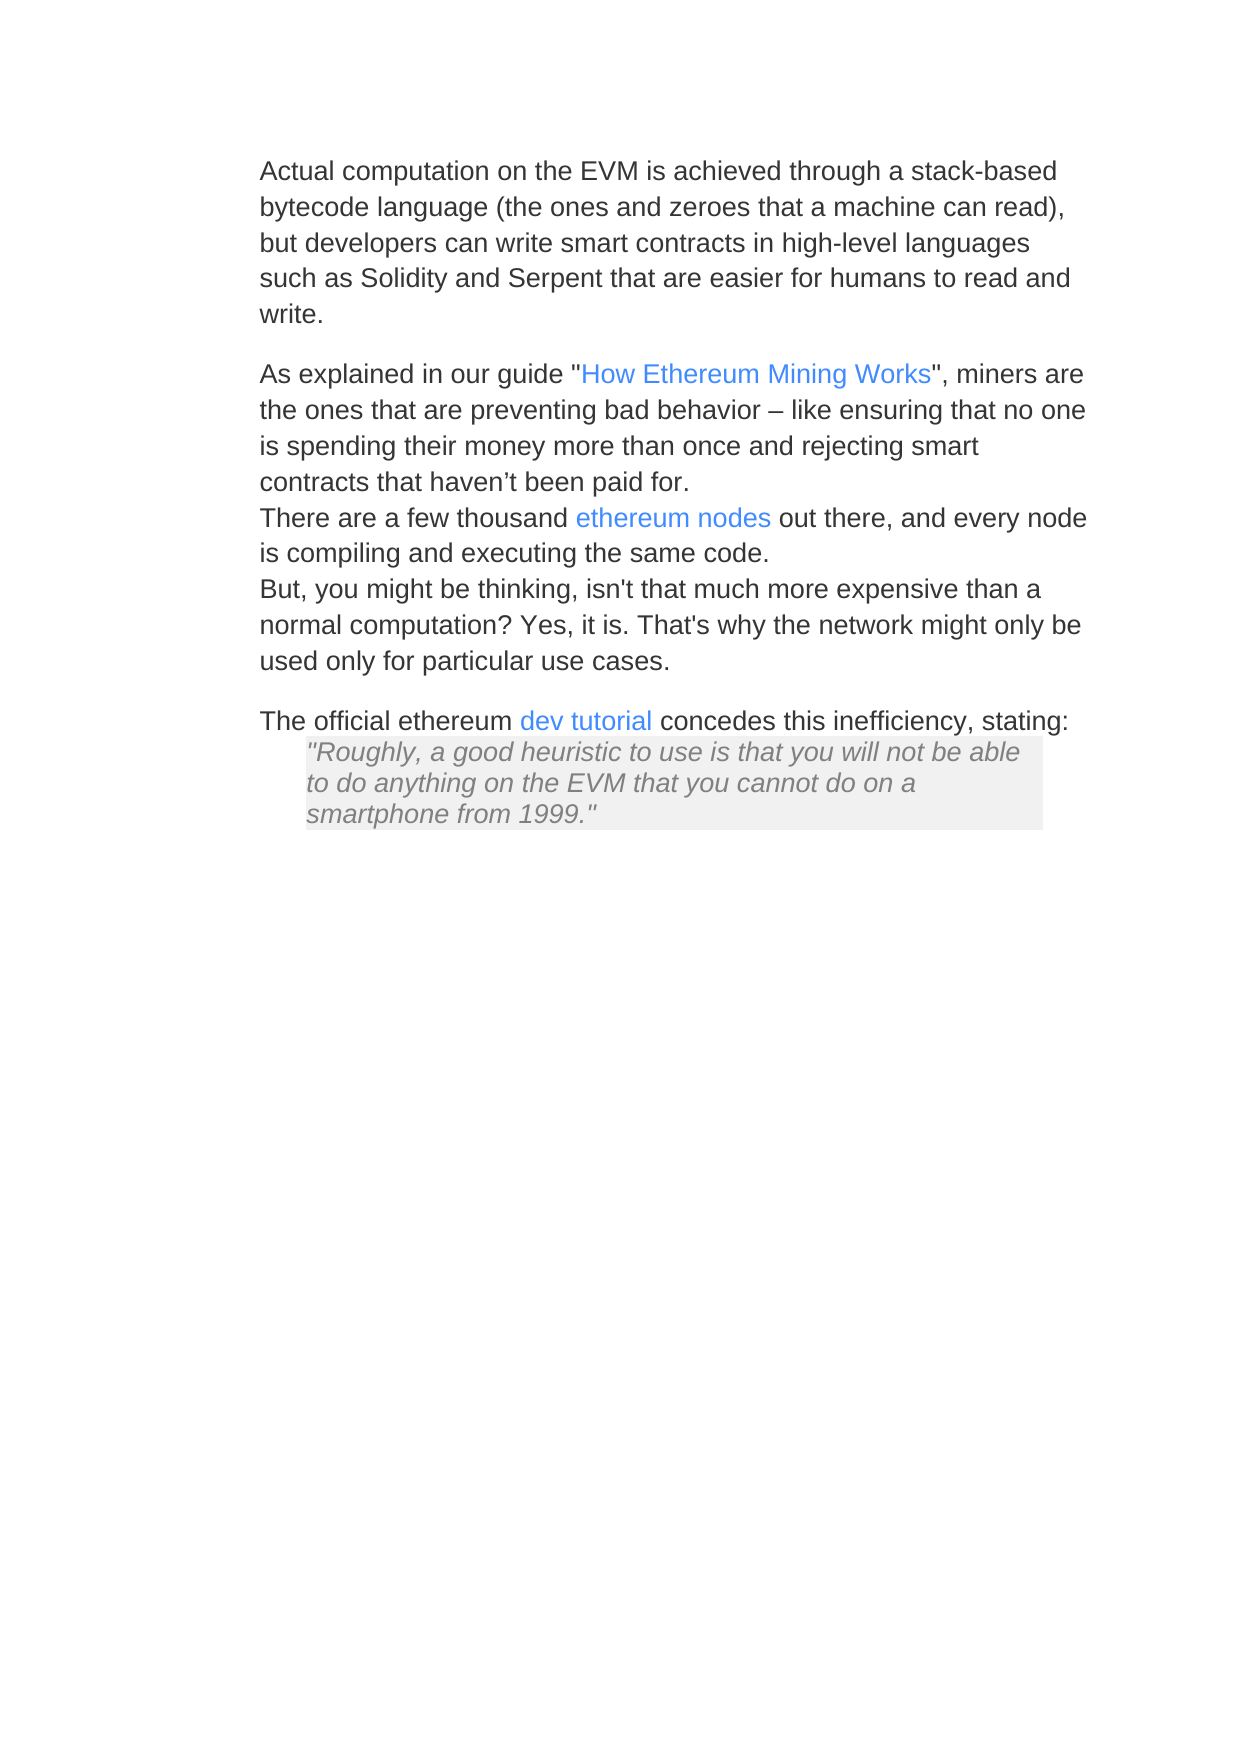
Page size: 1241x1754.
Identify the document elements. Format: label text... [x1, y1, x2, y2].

text There are a few thousand ethereum nodes out there, and every node is compiling and executing the same code. [259, 497, 1090, 569]
text As explained in our guide "How Ethereum Mining Works", miners are the ones that are preventing bad behavior – like ensuring that no one is spending their money more than once and rejecting smart contracts that haven’t been paid for. [259, 353, 1090, 497]
text "Roughly, a good heuristic to use is that you will not be able to do anything on the EVM that you cannot do on a smartphone from 1999." [306, 736, 1043, 830]
text The official ethereum dev tutorial concedes this inefficiency, stating: [259, 700, 1090, 736]
text But, you might be thinking, isn't that much more expensive than a normal computation? Yes, it is. That's why the network might only be used only for particular use cases. [259, 569, 1090, 677]
text Actual computation on the EVM is achieved through a stack-based bytecode language (the ones and zeroes that a machine can read), but developers can write smart contracts in high-level languages such as Solidity and Serpent that are easier for humans to read and write. [259, 150, 1090, 330]
